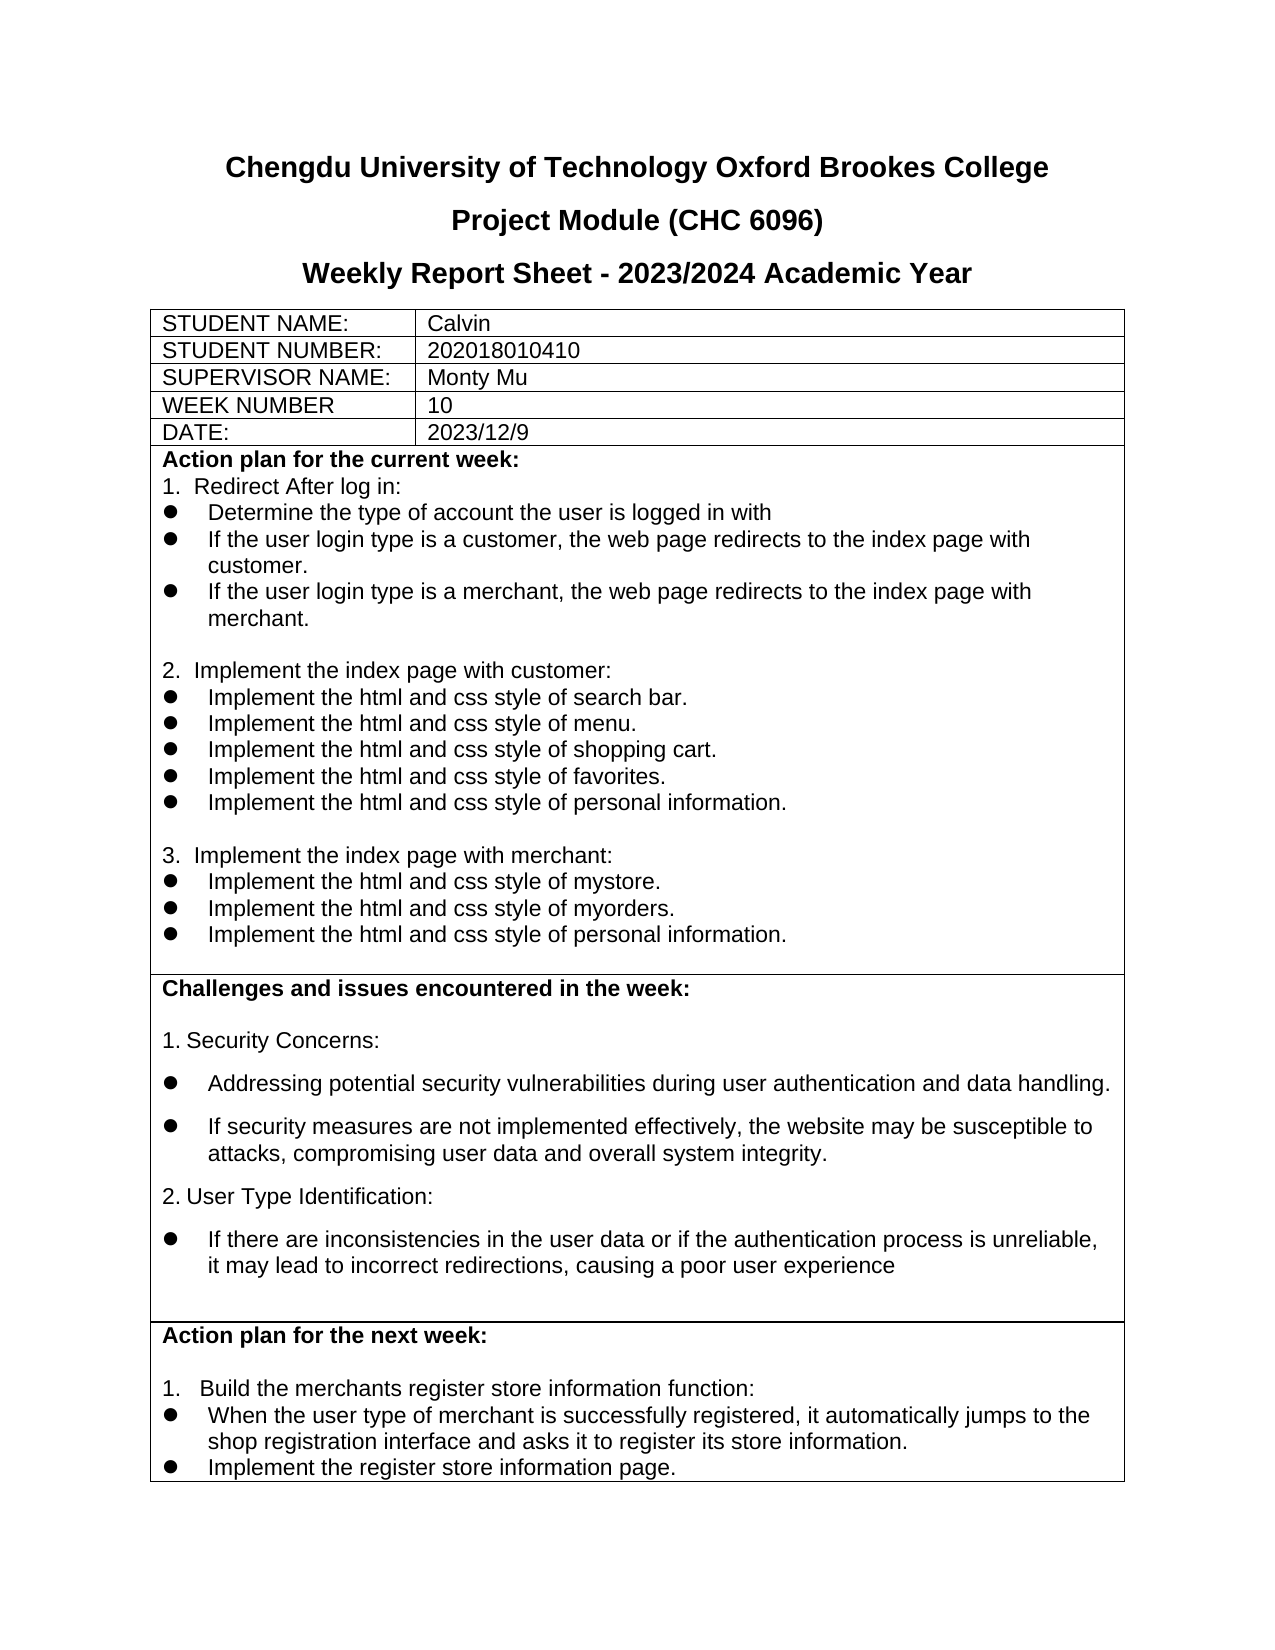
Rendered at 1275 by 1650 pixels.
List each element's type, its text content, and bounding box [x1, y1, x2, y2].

table_cell 202018010410 [416, 337, 1124, 363]
text Chengdu University of Technology Oxford Brookes College [150, 150, 1125, 183]
table_cell DATE: [151, 419, 415, 445]
table_cell Action plan for the current week: 1. Redirect After log in: Determine the type of account the user is logged in with If the user login type is a customer, the web page redirects to the index page with customer. If the user login type is a merchant, the web page redirects to the index page with merchant. 2. Implement the index page with customer: Implement the html and css style of search bar. Implement the html and css style of menu. Implement the html and css style of shopping cart. Implement the html and css style of favorites. Implement the html and css style of personal information. 3. Implement the index page with merchant: Implement the html and css style of mystore. Implement the html and css style of myorders. Implement the html and css style of personal information. [151, 446, 1124, 973]
table_cell 2023/12/9 [416, 419, 1124, 445]
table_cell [151, 1323, 1124, 1481]
table_cell STUDENT NUMBER: [151, 337, 415, 363]
table_header STUDENT NAME: [151, 310, 415, 336]
table_cell Challenges and issues encountered in the week: 1. Security Concerns: Addressing potential security vulnerabilities during user authentication and data handling. If security measures are not implemented effectively, the website may be susceptible to attacks, compromising user data and overall system integrity. 2. User Type Identification: If there are inconsistencies in the user data or if the authentication process is unreliable, it may lead to incorrect redirections, causing a poor user experience [151, 975, 1124, 1321]
table_cell SUPERVISOR NAME: [151, 364, 415, 391]
table_cell 10 [416, 392, 1124, 418]
table_header Calvin [416, 310, 1124, 336]
text Project Module (CHC 6096) [150, 203, 1125, 236]
table_cell Monty Mu [416, 364, 1124, 391]
text Weekly Report Sheet - 2023/2024 Academic Year [150, 256, 1125, 289]
table_cell WEEK NUMBER [151, 392, 415, 418]
